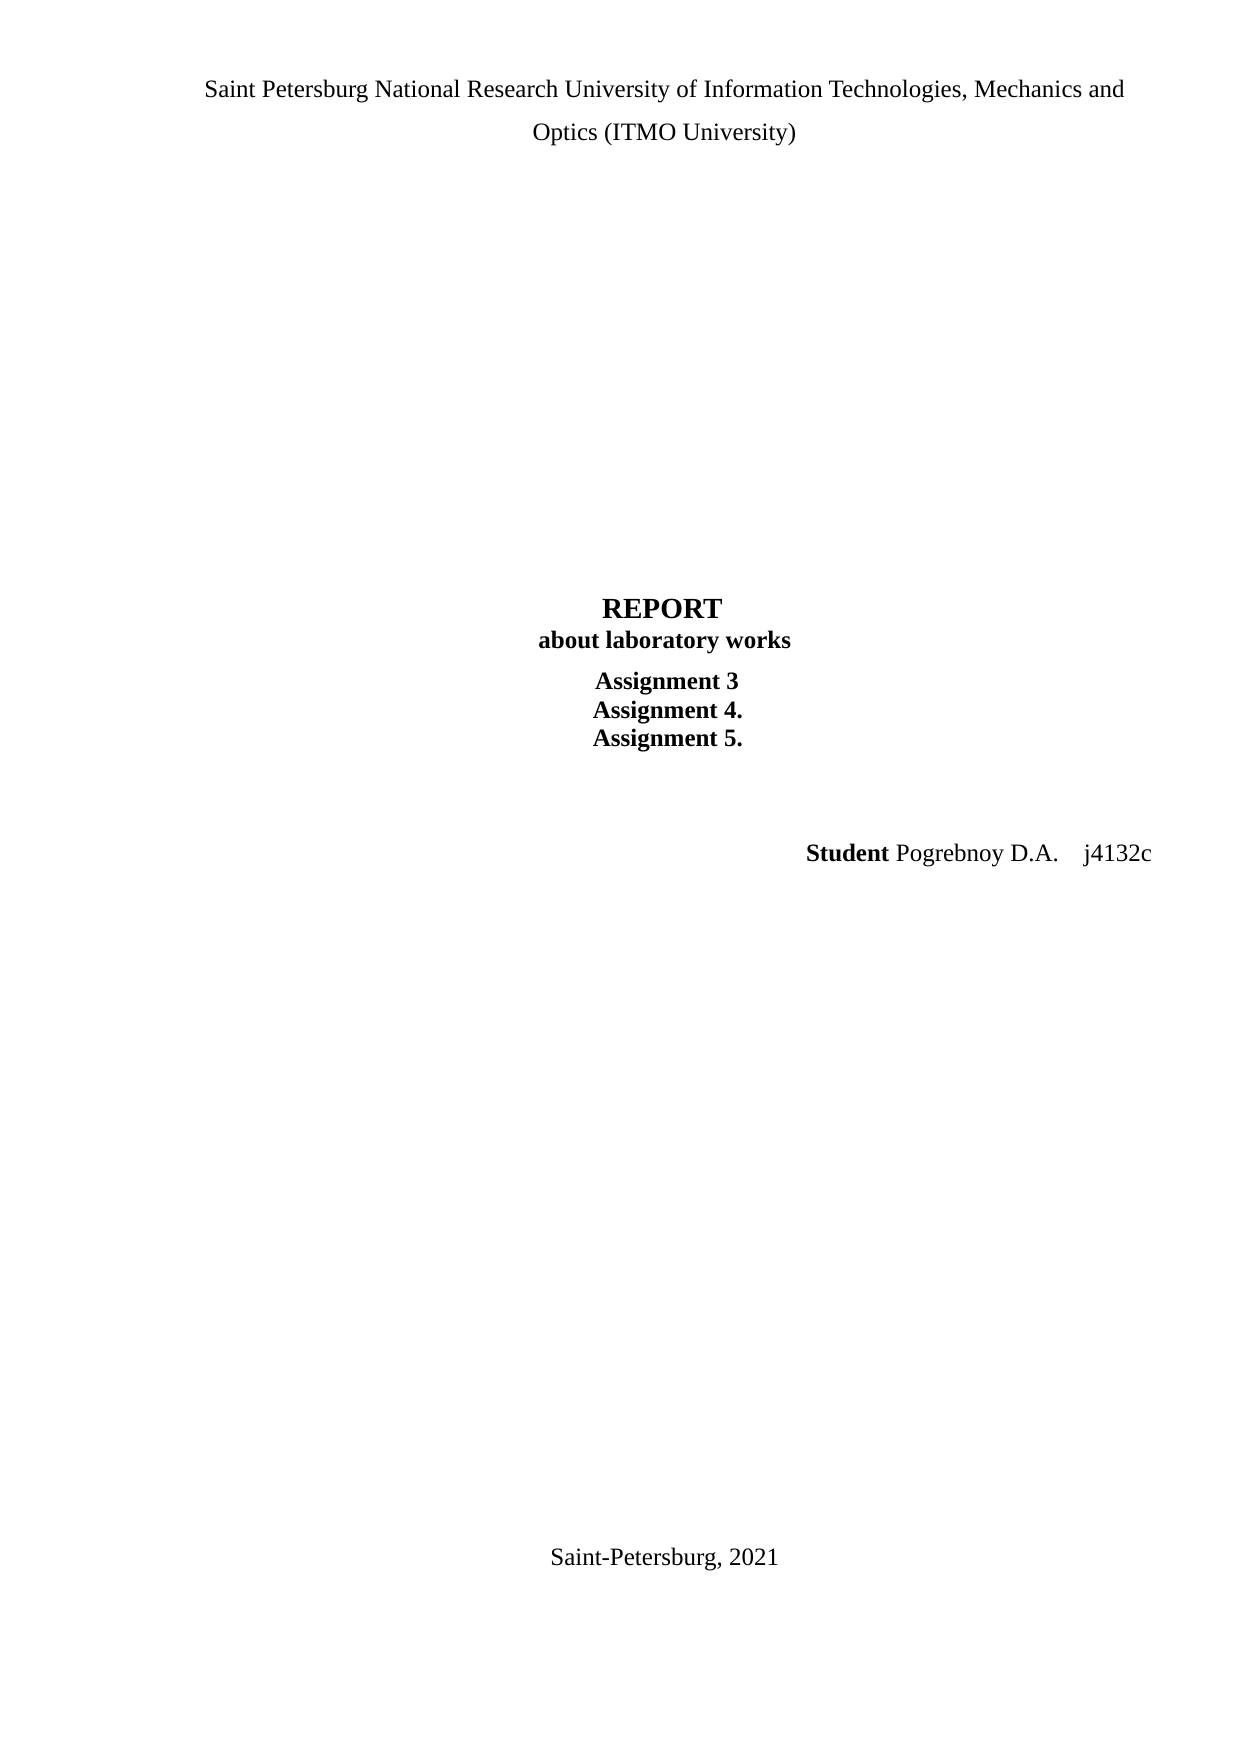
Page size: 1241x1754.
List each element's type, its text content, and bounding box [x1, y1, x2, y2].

text Assignment 4. [177, 695, 1152, 723]
text about laboratory works [177, 625, 1152, 653]
text Saint-Petersburg, 2021 [177, 1542, 1152, 1571]
text Student Pogrebnoy D.A. j4132c [177, 838, 1152, 867]
text Saint Petersburg National Research University of Information Technologies, Mechanics and Optics (ITMO University) [177, 74, 1152, 146]
text Assignment 5. [177, 723, 1152, 752]
text Assignment 3 [177, 666, 1152, 695]
text Report [177, 591, 1147, 625]
